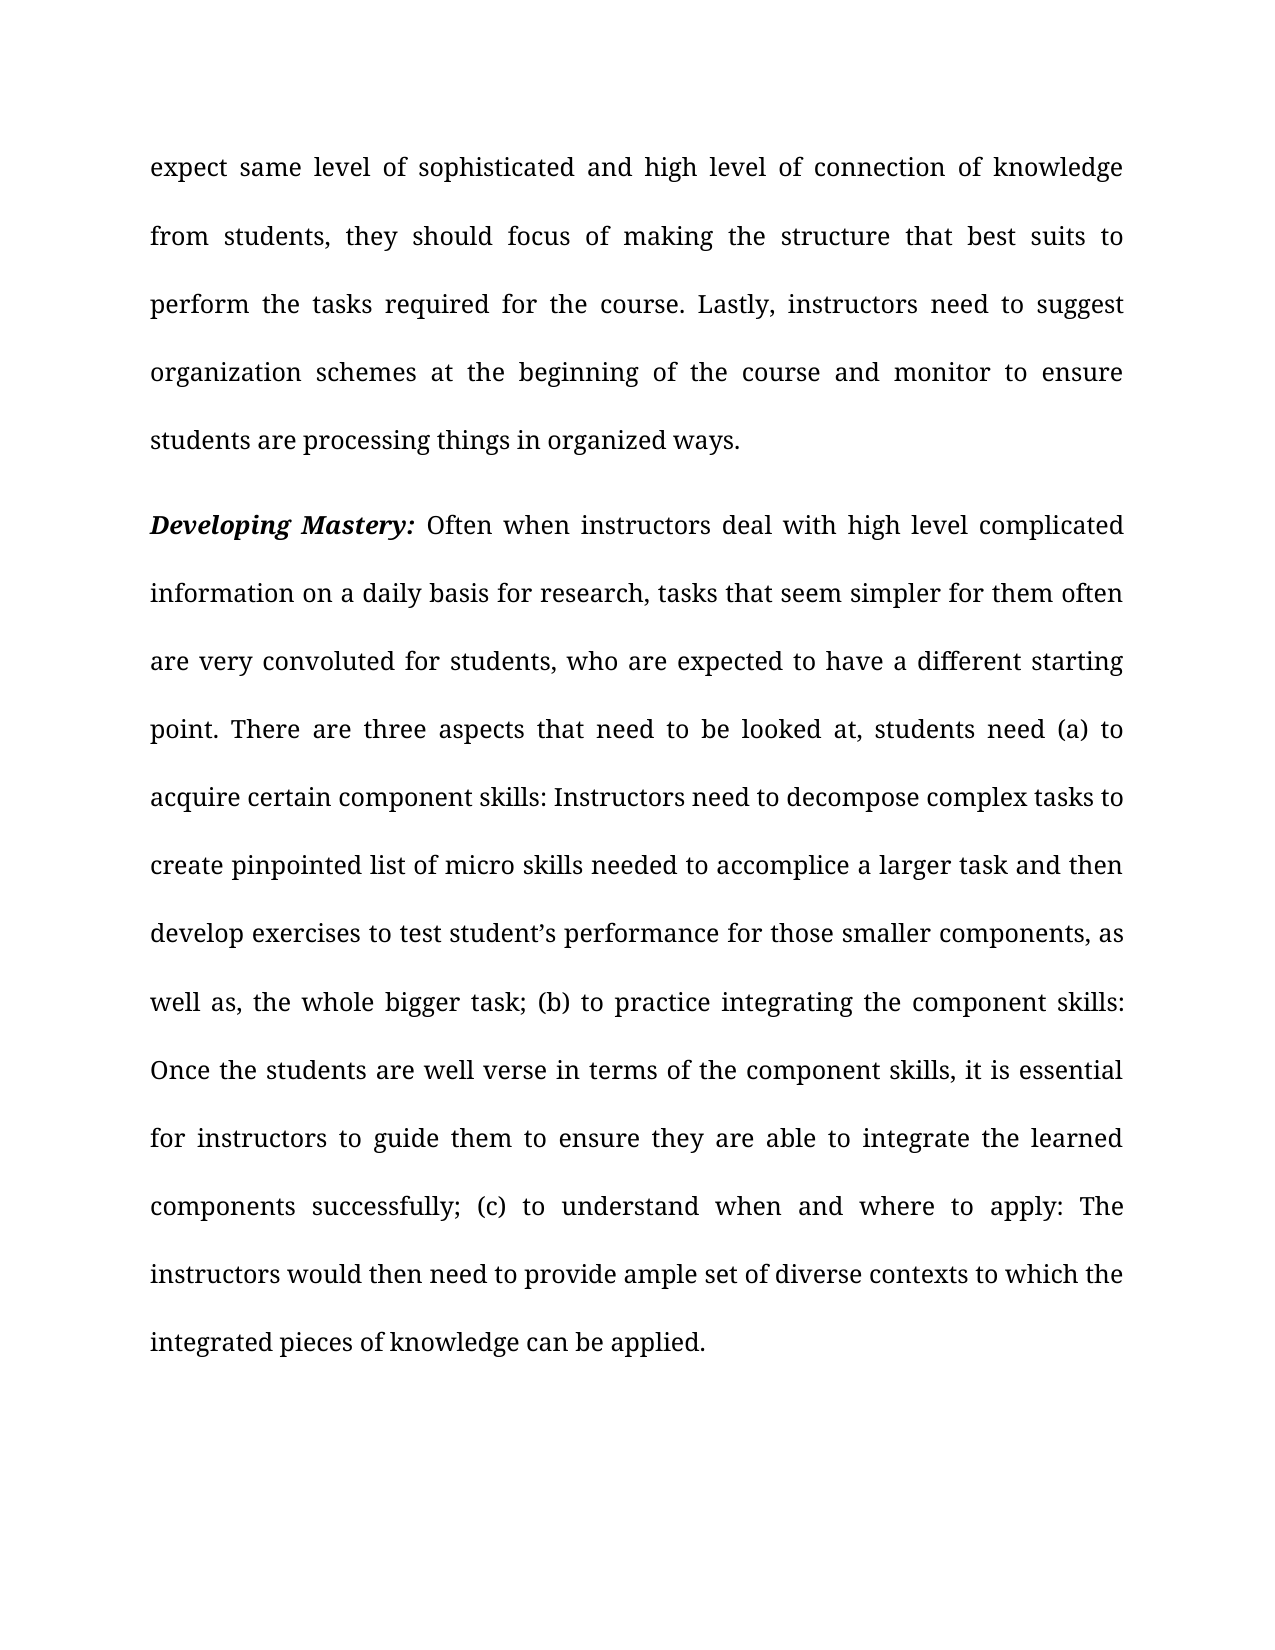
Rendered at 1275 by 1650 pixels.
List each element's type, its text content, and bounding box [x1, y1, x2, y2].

text Developing Mastery: Often when instructors deal with high level complicated information on a daily basis for research, tasks that seem simpler for them often are very convoluted for students, who are expected to have a different starting point. There are three aspects that need to be looked at, students need (a) to acquire certain component skills: Instructors need to decompose complex tasks to create pinpointed list of micro skills needed to accomplice a larger task and then develop exercises to test student’s performance for those smaller components, as well as, the whole bigger task; (b) to practice integrating the component skills: Once the students are well verse in terms of the component skills, it is essential for instructors to guide them to ensure they are able to integrate the learned components successfully; (c) to understand when and where to apply: The instructors would then need to provide ample set of diverse contexts to which the integrated pieces of knowledge can be applied. [150, 507, 1125, 1359]
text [150, 150, 1125, 457]
